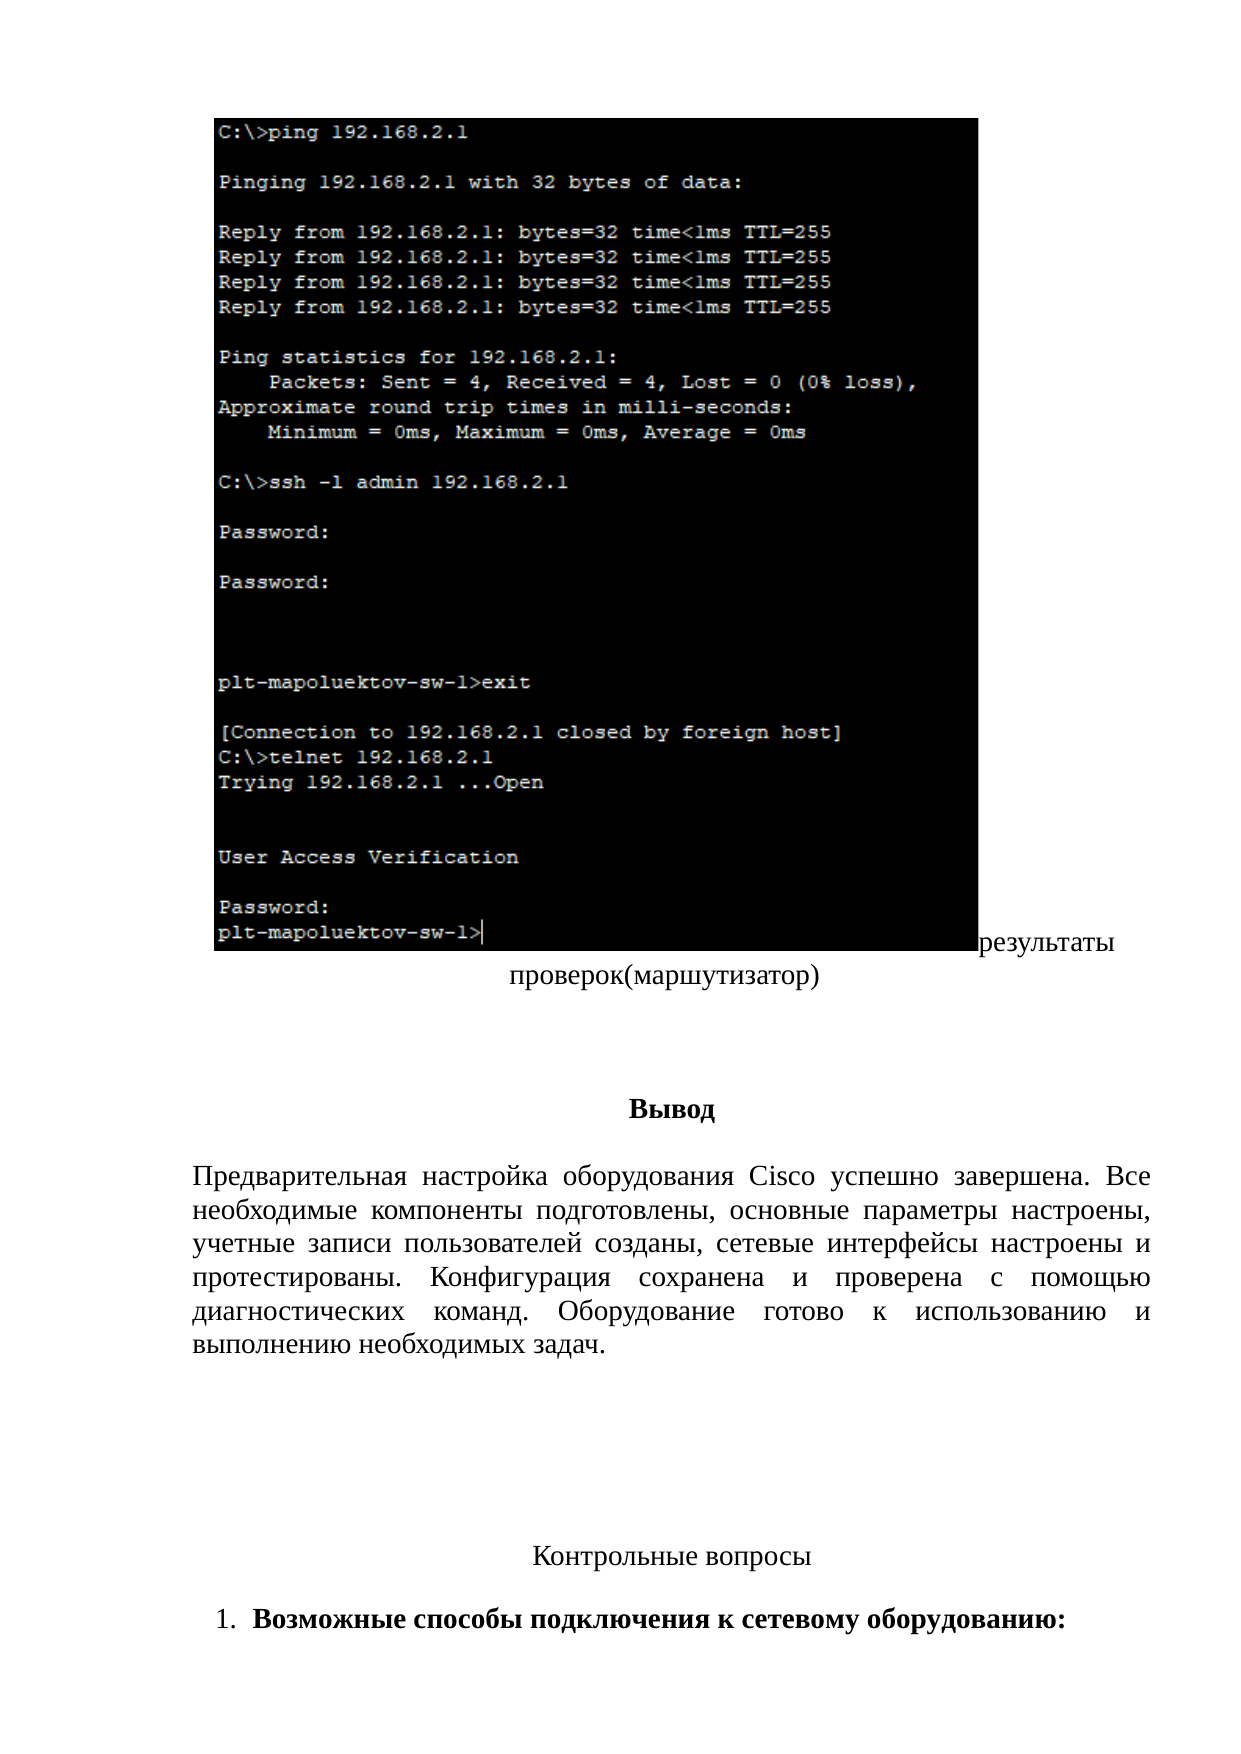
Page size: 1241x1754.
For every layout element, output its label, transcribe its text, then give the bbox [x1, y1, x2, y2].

text Вывод [192, 1091, 1152, 1125]
picture [214, 118, 979, 951]
text Контрольные вопросы [192, 1538, 1152, 1572]
list Возможные способы подключения к сетевому оборудованию: [215, 1601, 1152, 1634]
text Предварительная настройка оборудования Cisco успешно завершена. Все необходимые компоненты подготовлены, основные параметры настроены, учетные записи пользователей созданы, сетевые интерфейсы настроены и протестированы. Конфигурация сохранена и проверена с помощью диагностических команд. Оборудование готово к использованию и выполнению необходимых задач. [192, 1158, 1152, 1360]
